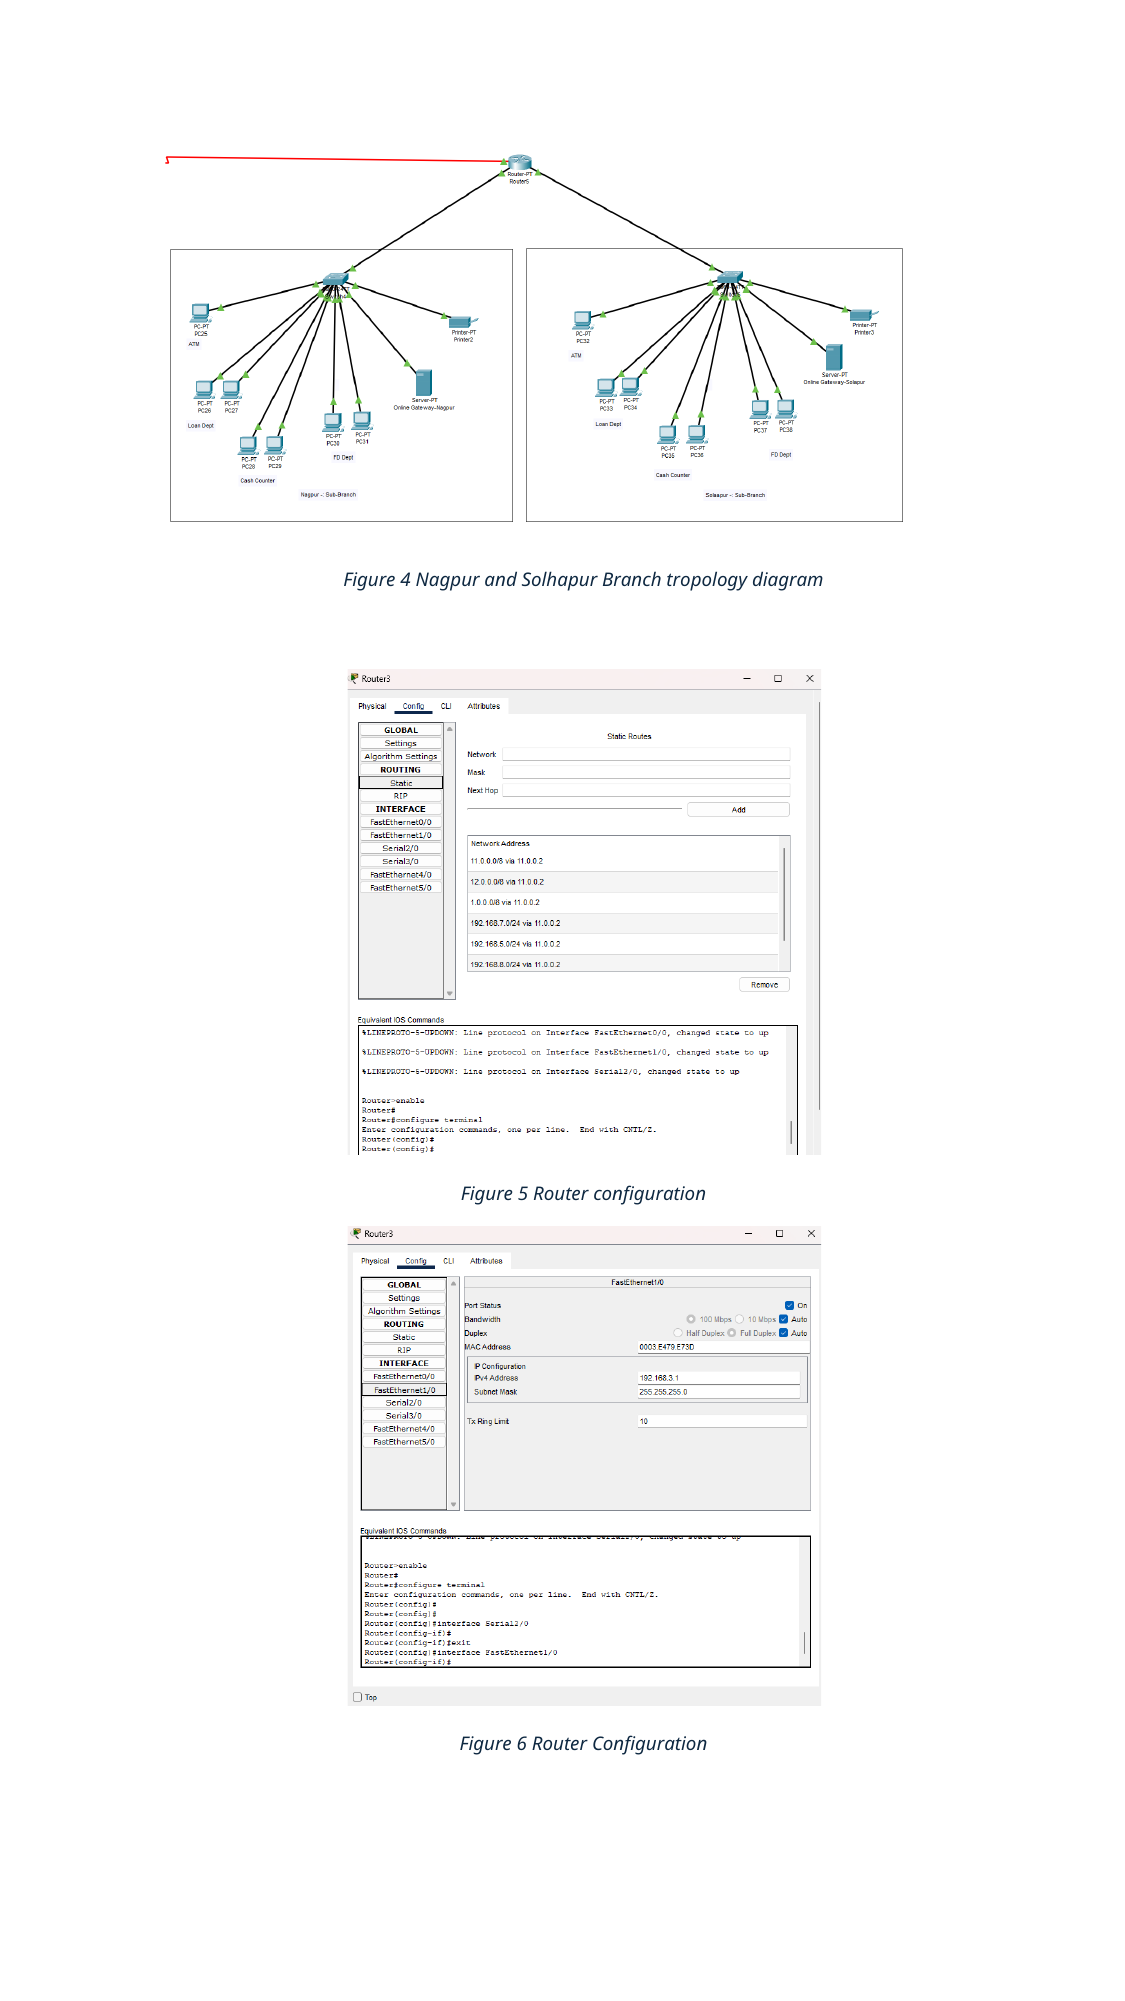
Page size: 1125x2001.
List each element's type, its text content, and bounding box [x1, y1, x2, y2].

text Figure 4 Nagpur and Solhapur Branch tropology diagram [73, 566, 1096, 592]
picture [347, 1226, 822, 1706]
picture [165, 153, 1004, 541]
text Figure 5 Router configuration [73, 1180, 1096, 1205]
text Figure 6 Router Configuration [73, 1731, 1096, 1756]
picture [347, 669, 822, 1155]
